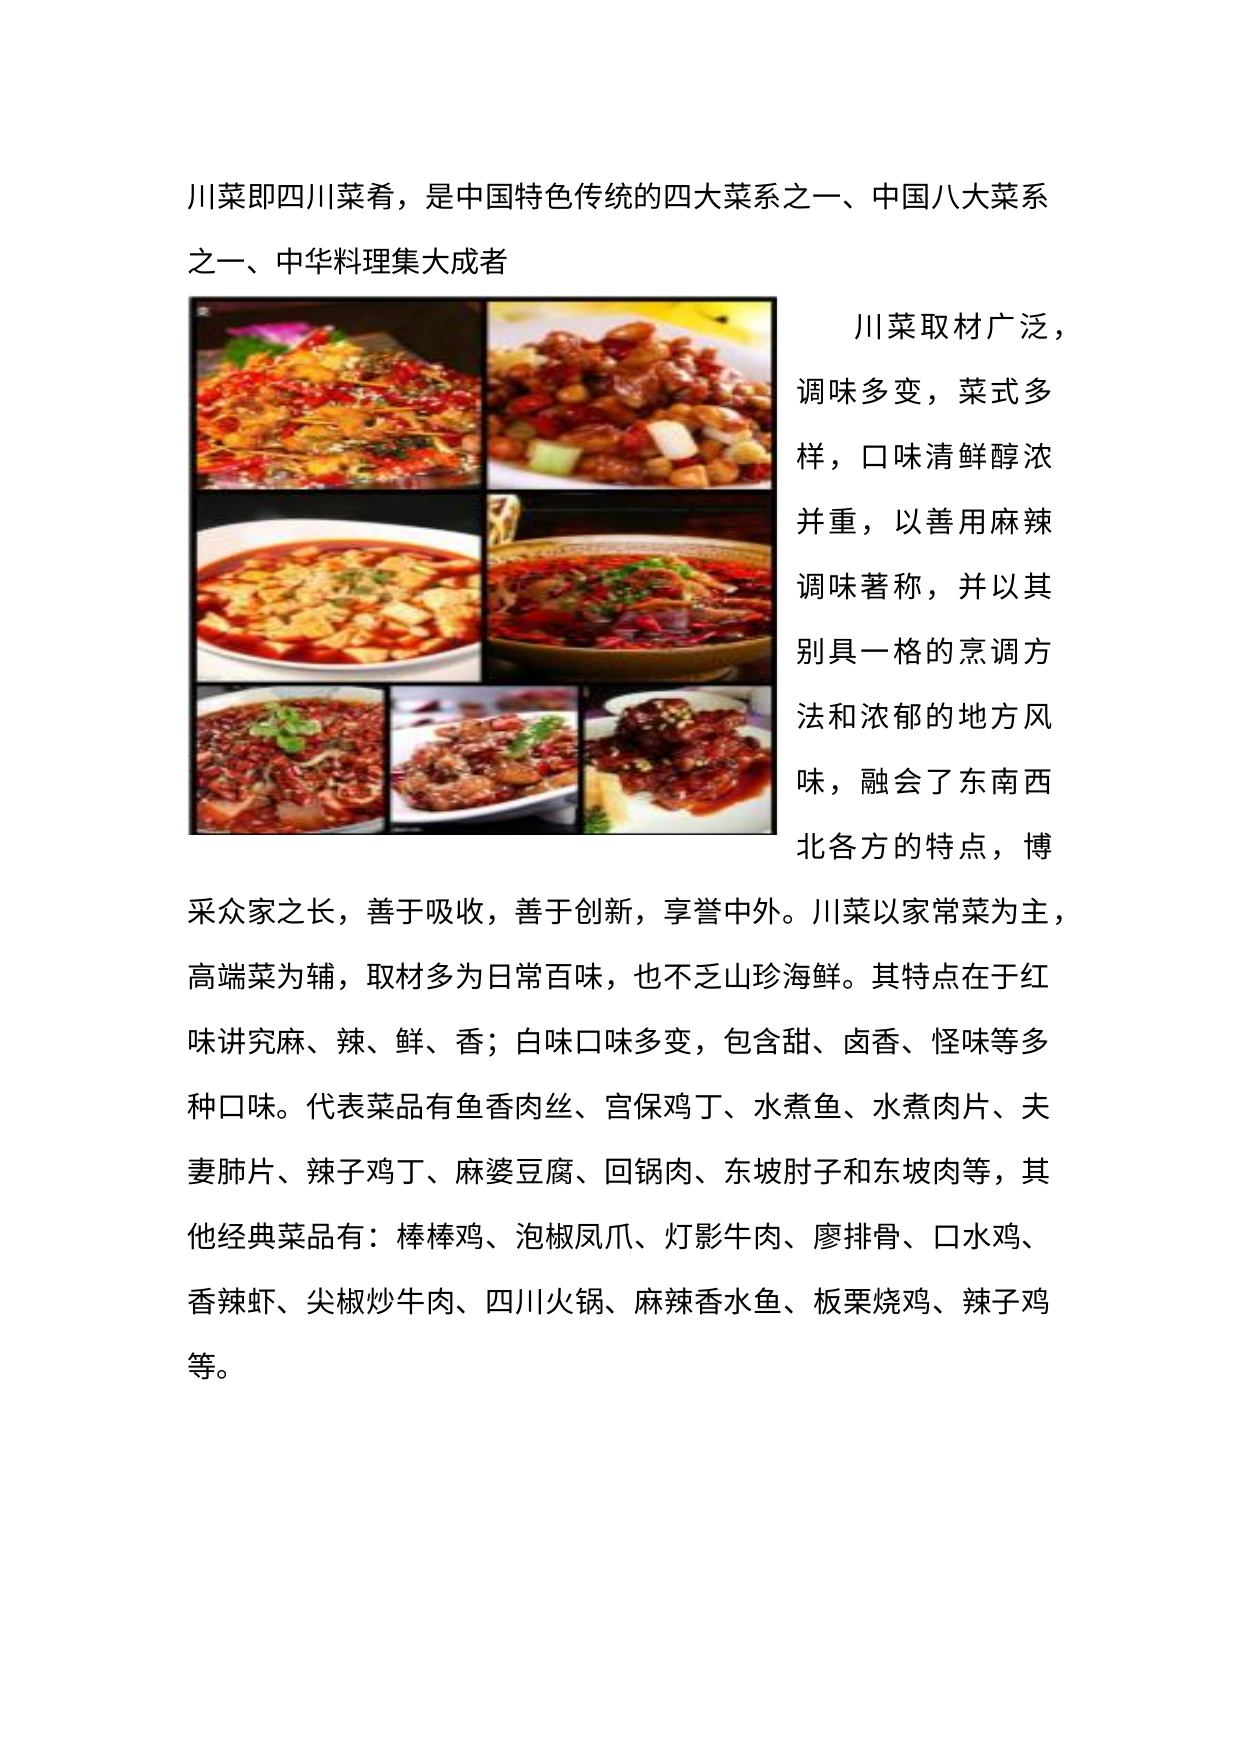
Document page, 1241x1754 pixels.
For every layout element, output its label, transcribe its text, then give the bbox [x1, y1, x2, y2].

text 川菜即四川菜肴，是中国特色传统的四大菜系之一、中国八大菜系之一、中华料理集大成者 [187, 162, 1053, 292]
picture [187, 295, 778, 835]
